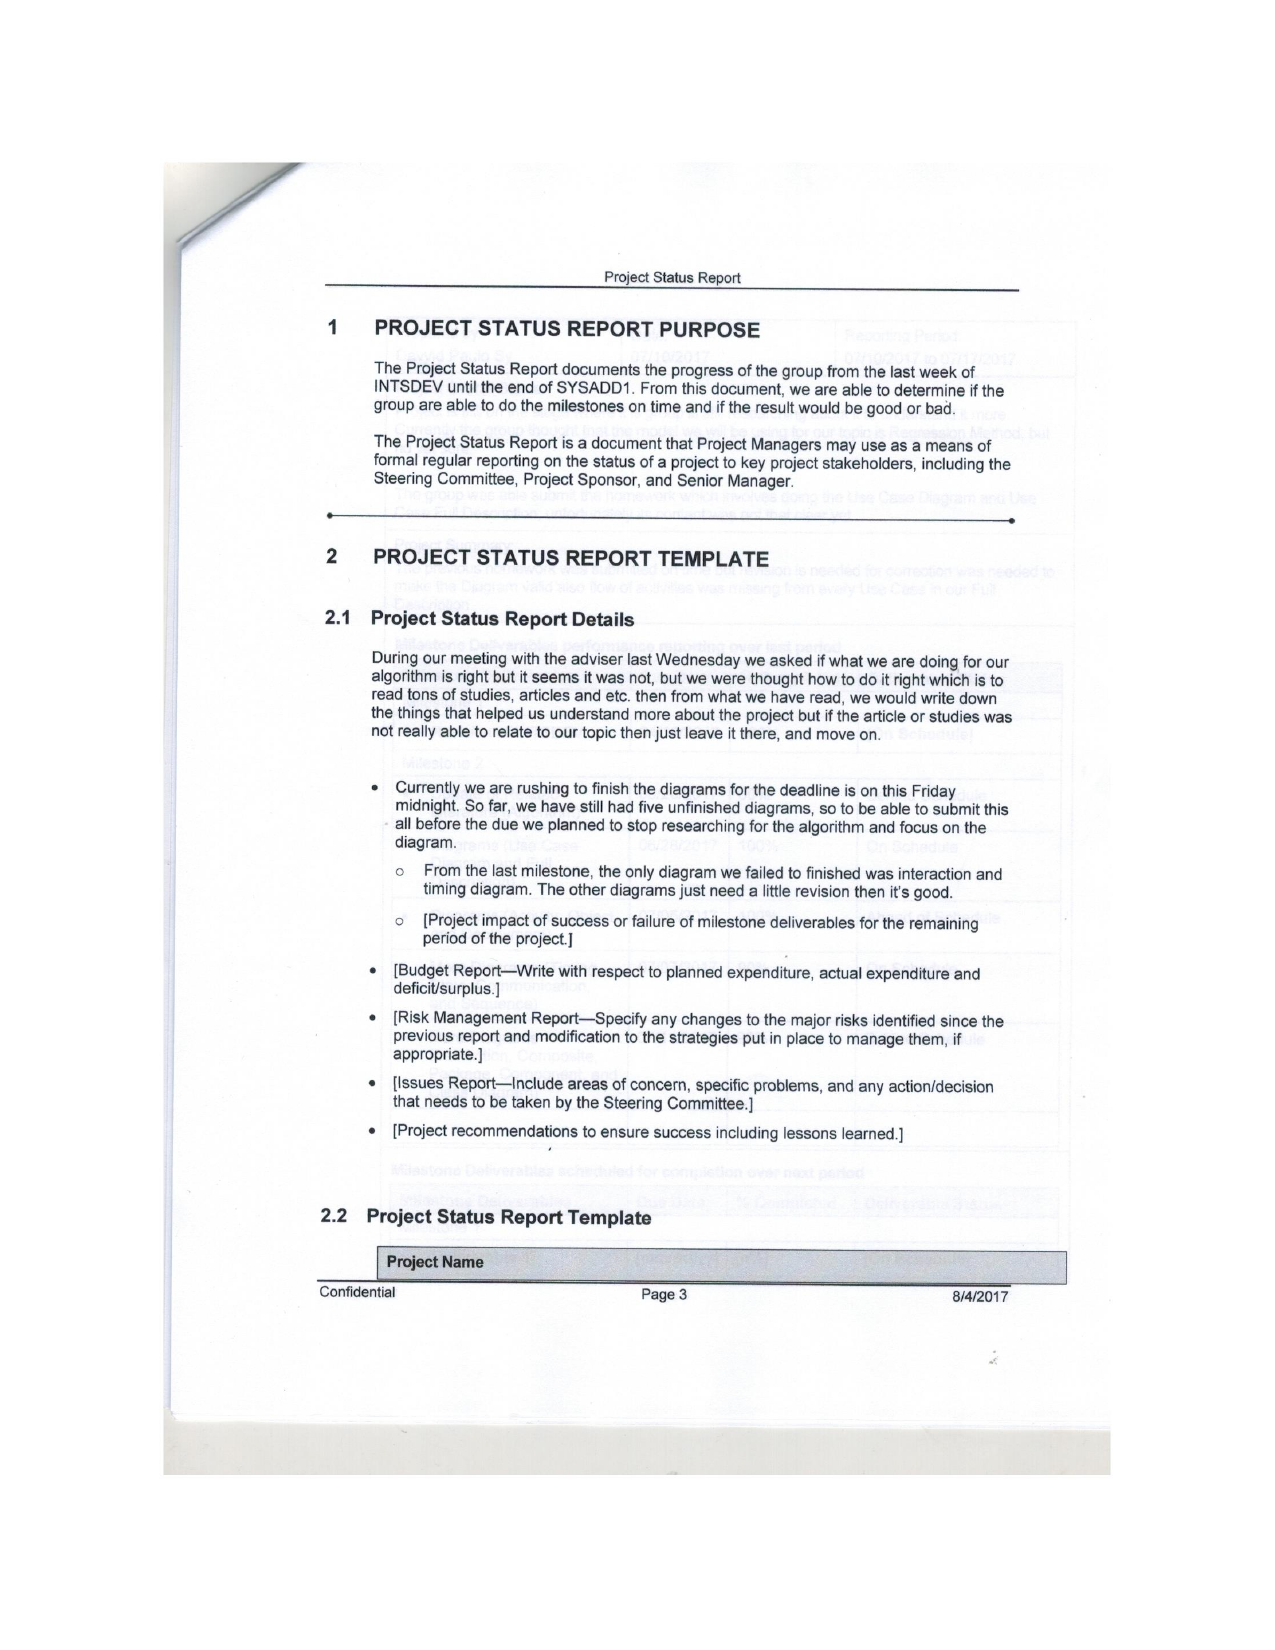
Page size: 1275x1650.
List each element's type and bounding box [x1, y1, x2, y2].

picture [150, 150, 1124, 1489]
